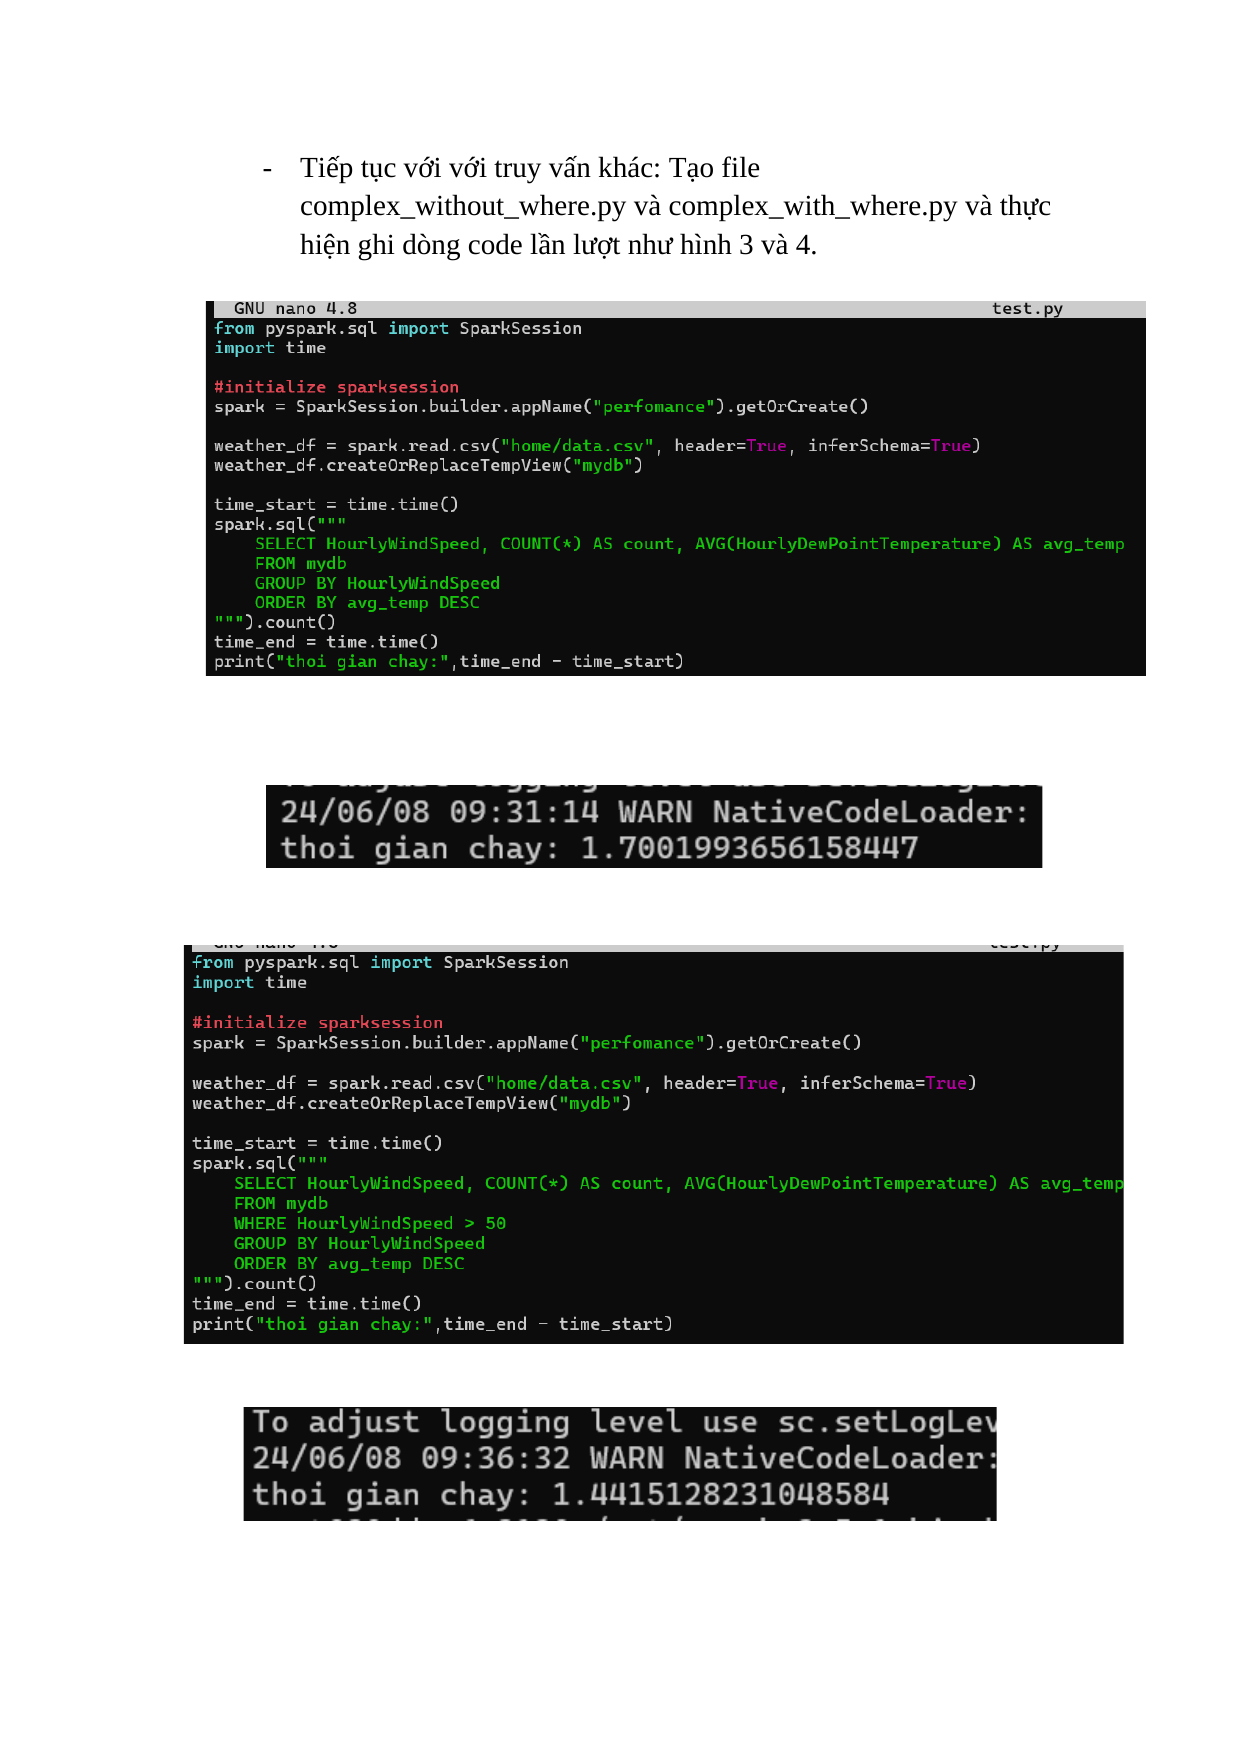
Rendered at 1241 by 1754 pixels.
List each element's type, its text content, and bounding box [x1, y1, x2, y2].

picture [205, 301, 1146, 676]
picture [243, 1407, 997, 1521]
picture [266, 785, 1043, 868]
list Tiếp tục với với truy vấn khác: Tạo file complex_without_where.py và complex_with_where.py và thực hiện ghi dòng code lần lượt như hình 3 và 4. [262, 150, 1090, 261]
picture [183, 945, 1124, 1344]
